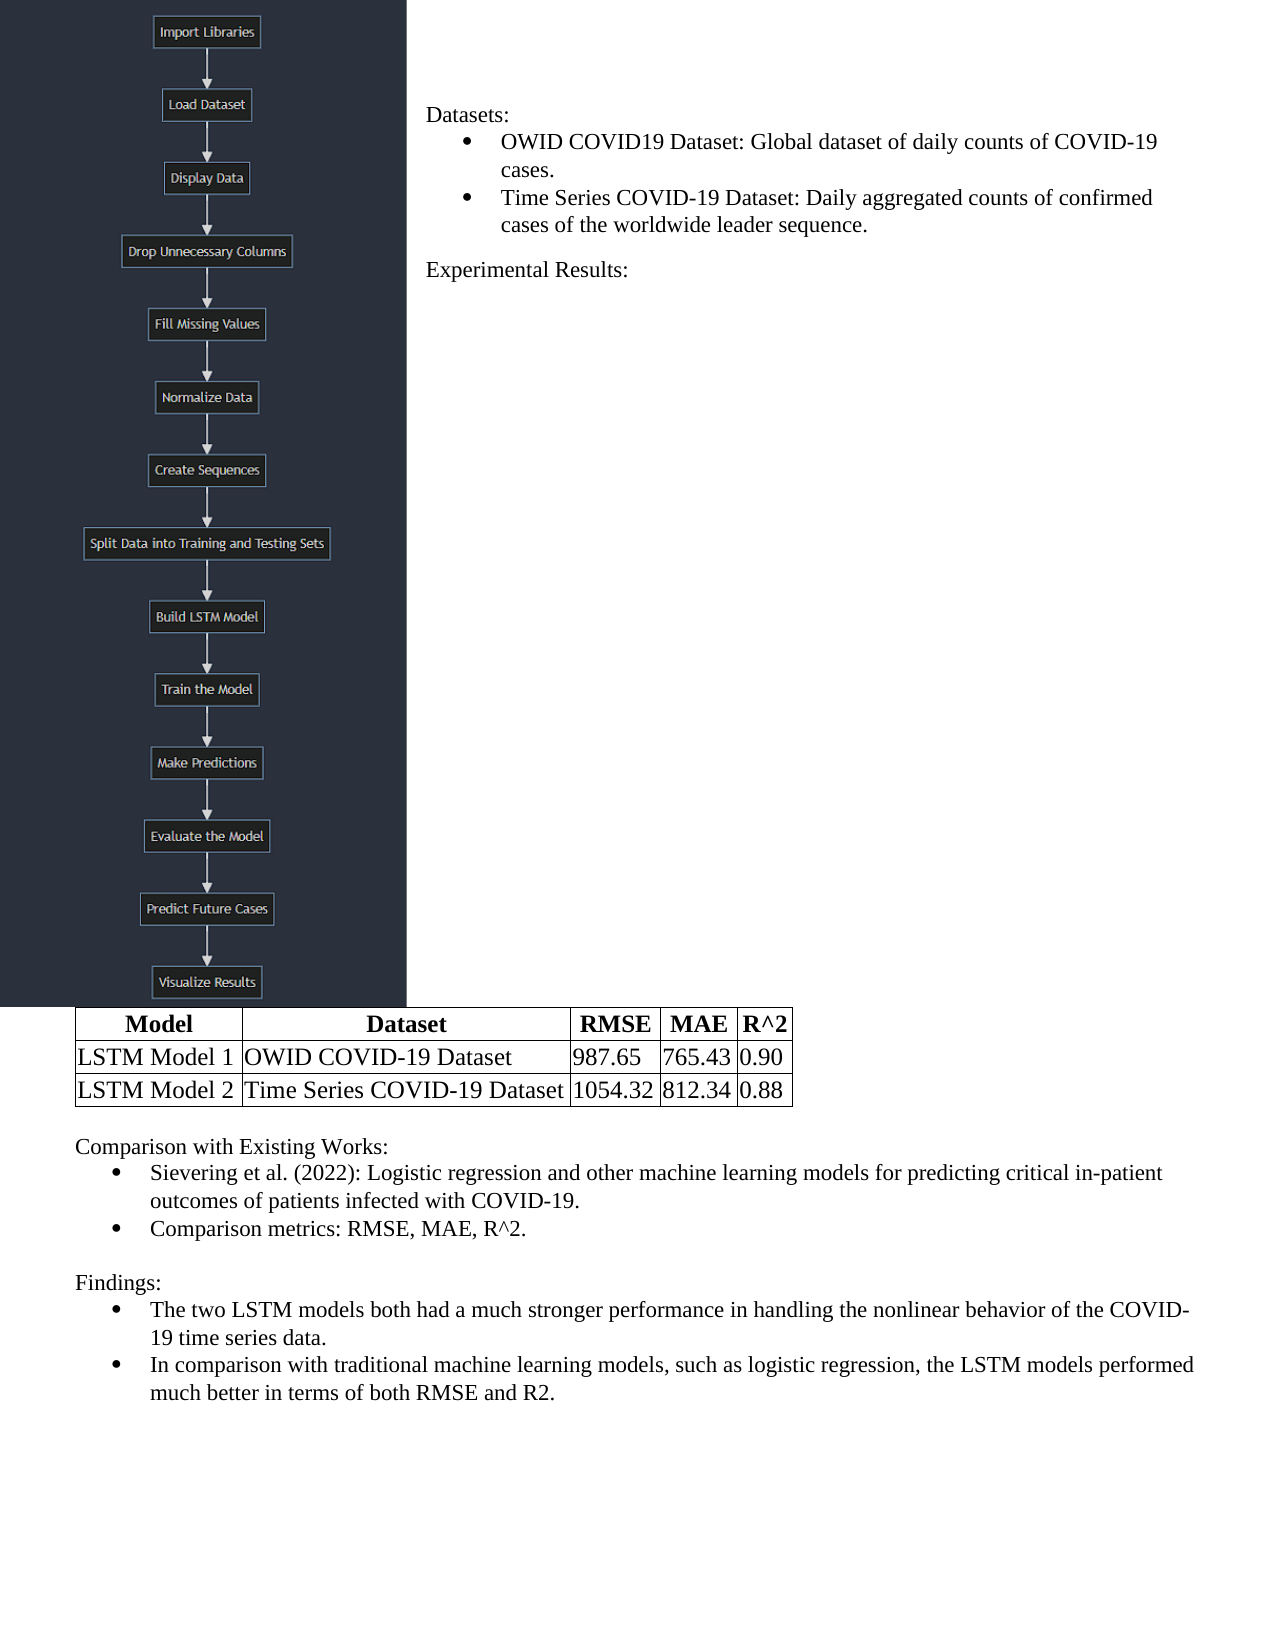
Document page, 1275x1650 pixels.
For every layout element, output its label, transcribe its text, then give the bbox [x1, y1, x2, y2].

table_header R^2 [738, 1008, 792, 1040]
list OWID COVID19 Dataset: Global dataset of daily counts of COVID-19 cases. [407, 128, 1200, 182]
text Findings: [75, 1269, 1200, 1296]
list Comparison metrics: RMSE, MAE, R^2. [112, 1215, 1200, 1241]
list In comparison with traditional machine learning models, such as logistic regression, the LSTM models performed much better in terms of both RMSE and R2. [112, 1352, 1200, 1406]
picture [0, 0, 407, 1007]
table_header MAE [661, 1008, 737, 1040]
table_cell 765.43 [661, 1041, 737, 1073]
text Comparison with Existing Works: [75, 1133, 1200, 1159]
table_cell 0.88 [738, 1074, 792, 1106]
table_cell 987.65 [571, 1041, 660, 1073]
list The two LSTM models both had a much stronger performance in handling the nonlinear behavior of the COVID-19 time series data. [112, 1296, 1200, 1350]
table_cell 0.90 [738, 1041, 792, 1073]
table_cell LSTM Model 1 [76, 1041, 242, 1073]
table_header RMSE [571, 1008, 660, 1040]
table_header Model [76, 1008, 242, 1040]
table_cell 1054.32 [571, 1074, 660, 1106]
table_cell Time Series COVID-19 Dataset [243, 1074, 570, 1106]
table_cell LSTM Model 2 [76, 1074, 242, 1106]
list Sievering et al. (2022): Logistic regression and other machine learning models for predicting critical in-patient outcomes of patients infected with COVID-19. [112, 1159, 1200, 1213]
table_cell 812.34 [661, 1074, 737, 1106]
table_cell OWID COVID-19 Dataset [243, 1041, 570, 1073]
table_header Dataset [243, 1008, 570, 1040]
text Experimental Results: [407, 256, 1200, 282]
list Time Series COVID-19 Dataset: Daily aggregated counts of confirmed cases of the worldwide leader sequence. [407, 183, 1200, 238]
text Datasets: [407, 101, 1200, 128]
